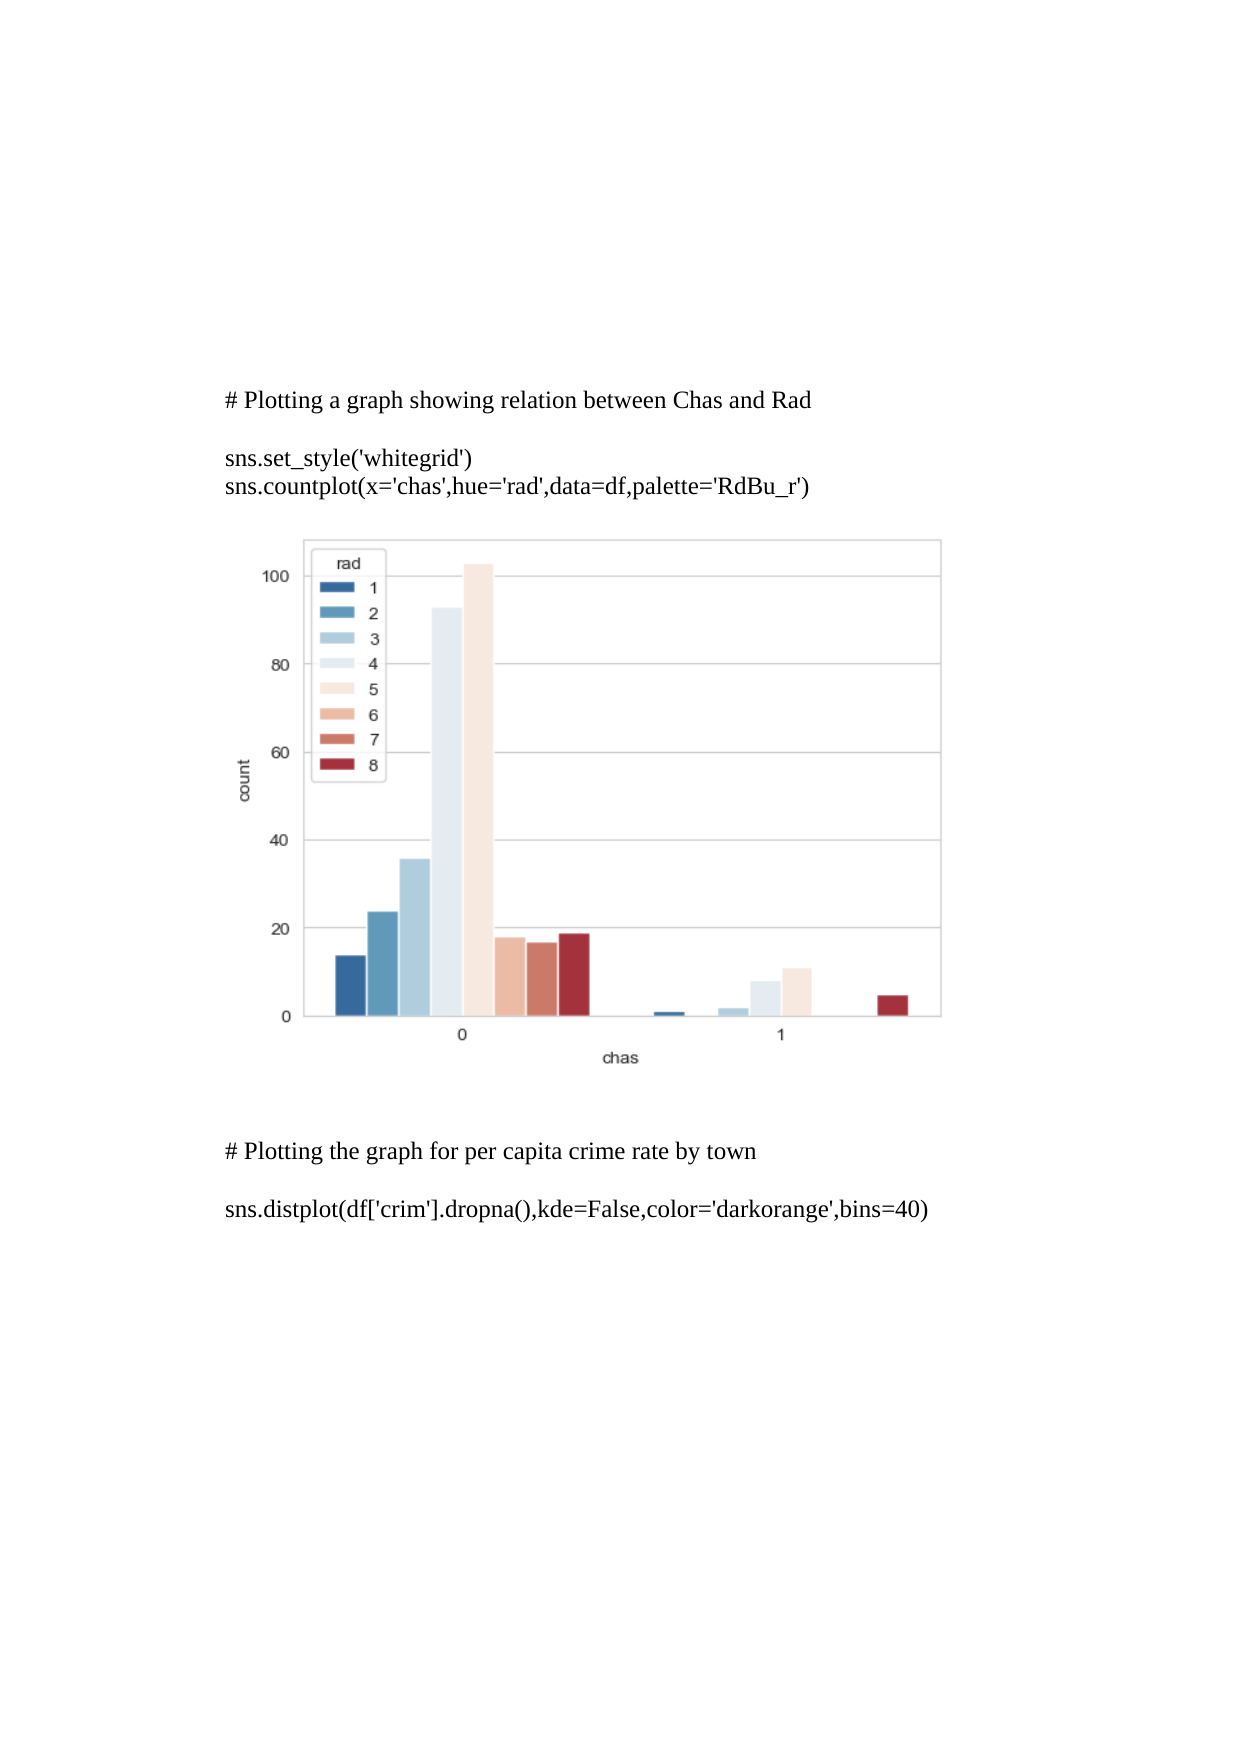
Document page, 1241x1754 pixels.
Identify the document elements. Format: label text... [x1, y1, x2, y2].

text sns.distplot(df['crim'].dropna(),kde=False,color='darkorange',bins=40) [225, 1194, 1090, 1222]
text # Plotting a graph showing relation between Chas and Rad [225, 385, 1090, 414]
text # Plotting the graph for per capita crime rate by town [225, 1136, 1090, 1165]
text sns.countplot(x='chas',hue='rad',data=df,palette='RdBu_r') [225, 471, 1090, 500]
text sns.set_style('whitegrid') [225, 443, 1090, 471]
picture [225, 528, 952, 1079]
